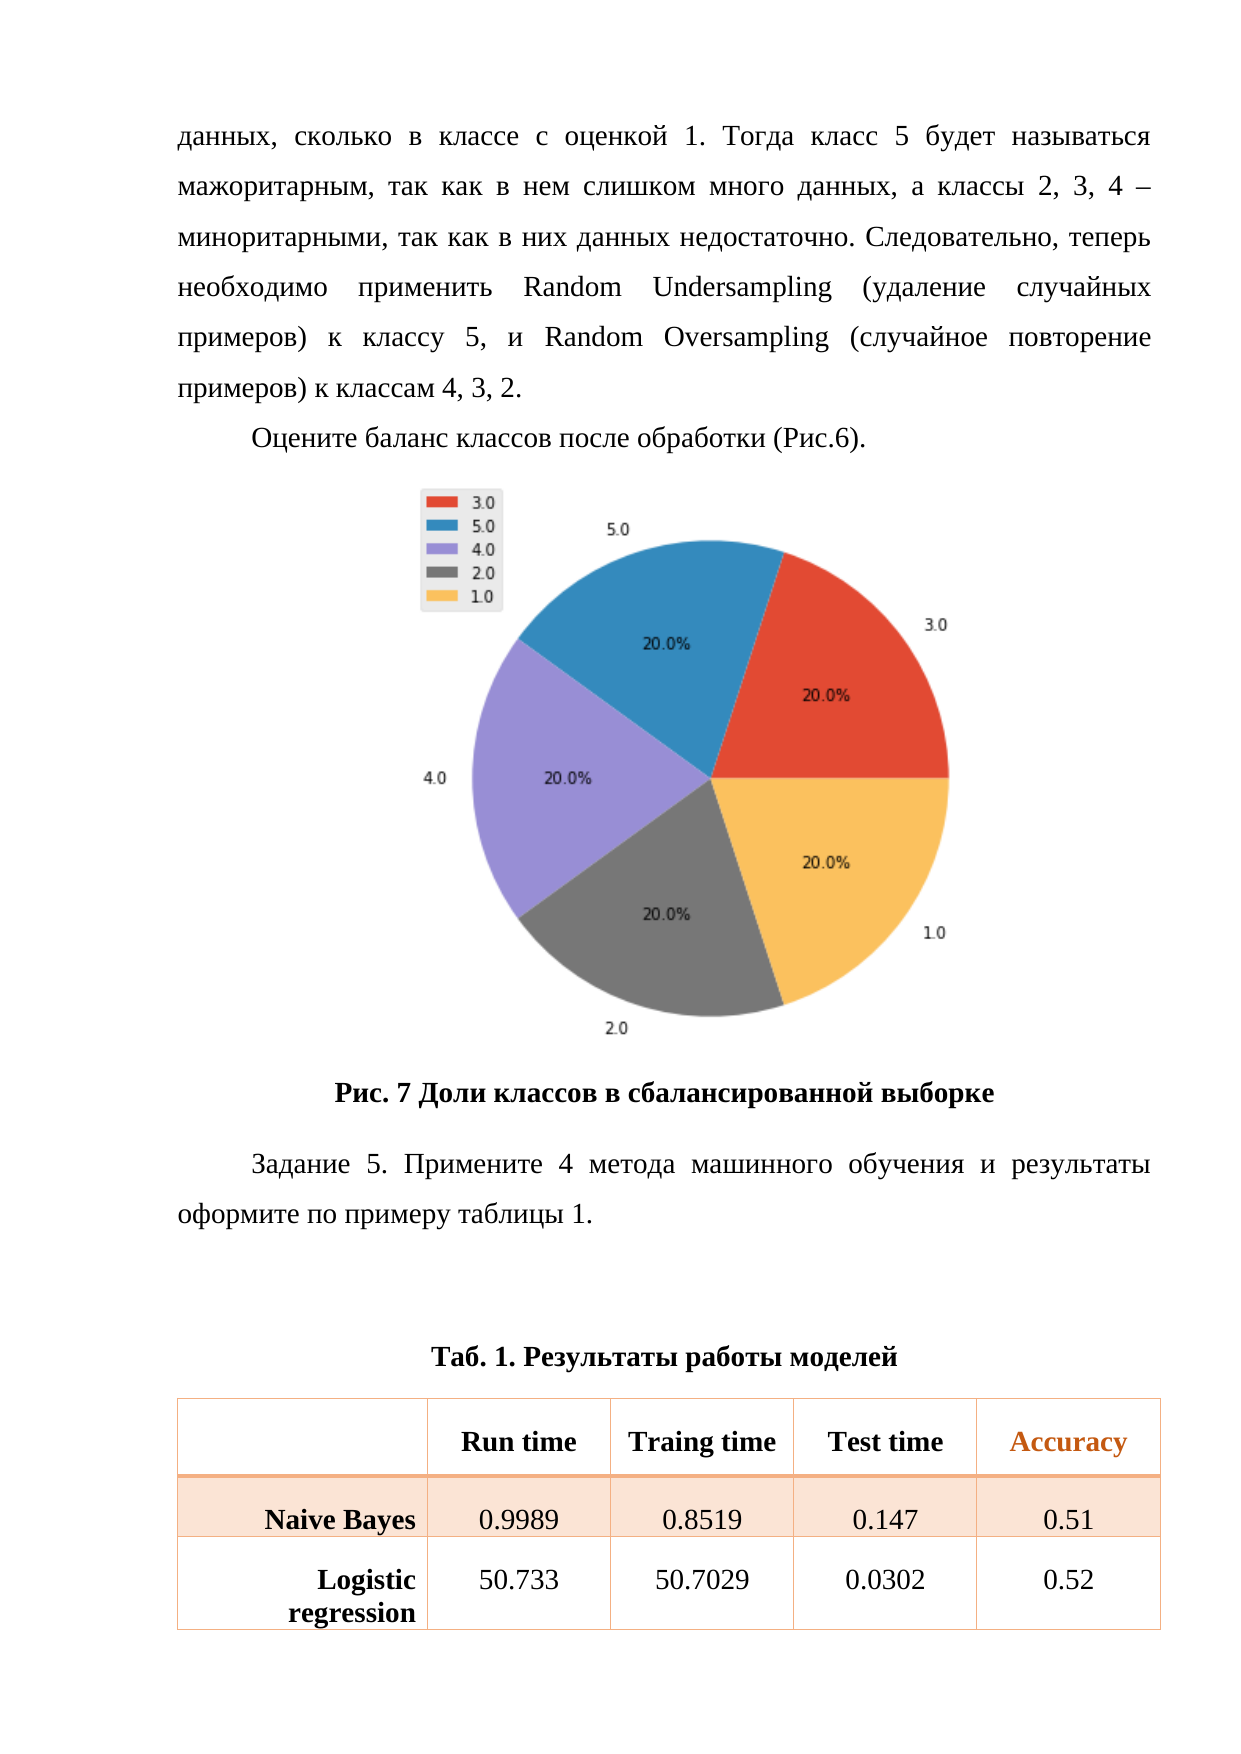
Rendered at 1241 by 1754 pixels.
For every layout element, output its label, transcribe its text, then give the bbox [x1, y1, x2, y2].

table_cell 0.8519 [611, 1478, 793, 1536]
table_cell 0.0302 [794, 1537, 976, 1629]
table_cell Naive Bayes [178, 1478, 427, 1536]
table_header [178, 1399, 427, 1474]
table_cell Logistic regression [178, 1537, 427, 1629]
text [177, 118, 1152, 403]
table_header Test time [794, 1399, 976, 1474]
table_header Run time [428, 1399, 610, 1474]
table_header Accuracy [977, 1399, 1160, 1474]
text Оцените баланс классов после обработки (Рис.6). [177, 420, 1152, 453]
table_cell 50.7029 [611, 1537, 793, 1629]
text Таб. 1. Результаты работы моделей [177, 1339, 1152, 1372]
text Задание 5. Примените 4 метода машинного обучения и результаты оформите по примеру таблицы 1. [177, 1146, 1152, 1230]
table_cell 0.51 [977, 1478, 1160, 1536]
text Рис. 7 Доли классов в сбалансированной выборке [177, 1075, 1152, 1108]
table_cell 50.733 [428, 1537, 610, 1629]
table_header Traing time [611, 1399, 793, 1474]
table_cell 0.9989 [428, 1478, 610, 1536]
picture [372, 470, 1031, 1061]
table_cell 0.52 [977, 1537, 1160, 1629]
table_cell 0.147 [794, 1478, 976, 1536]
